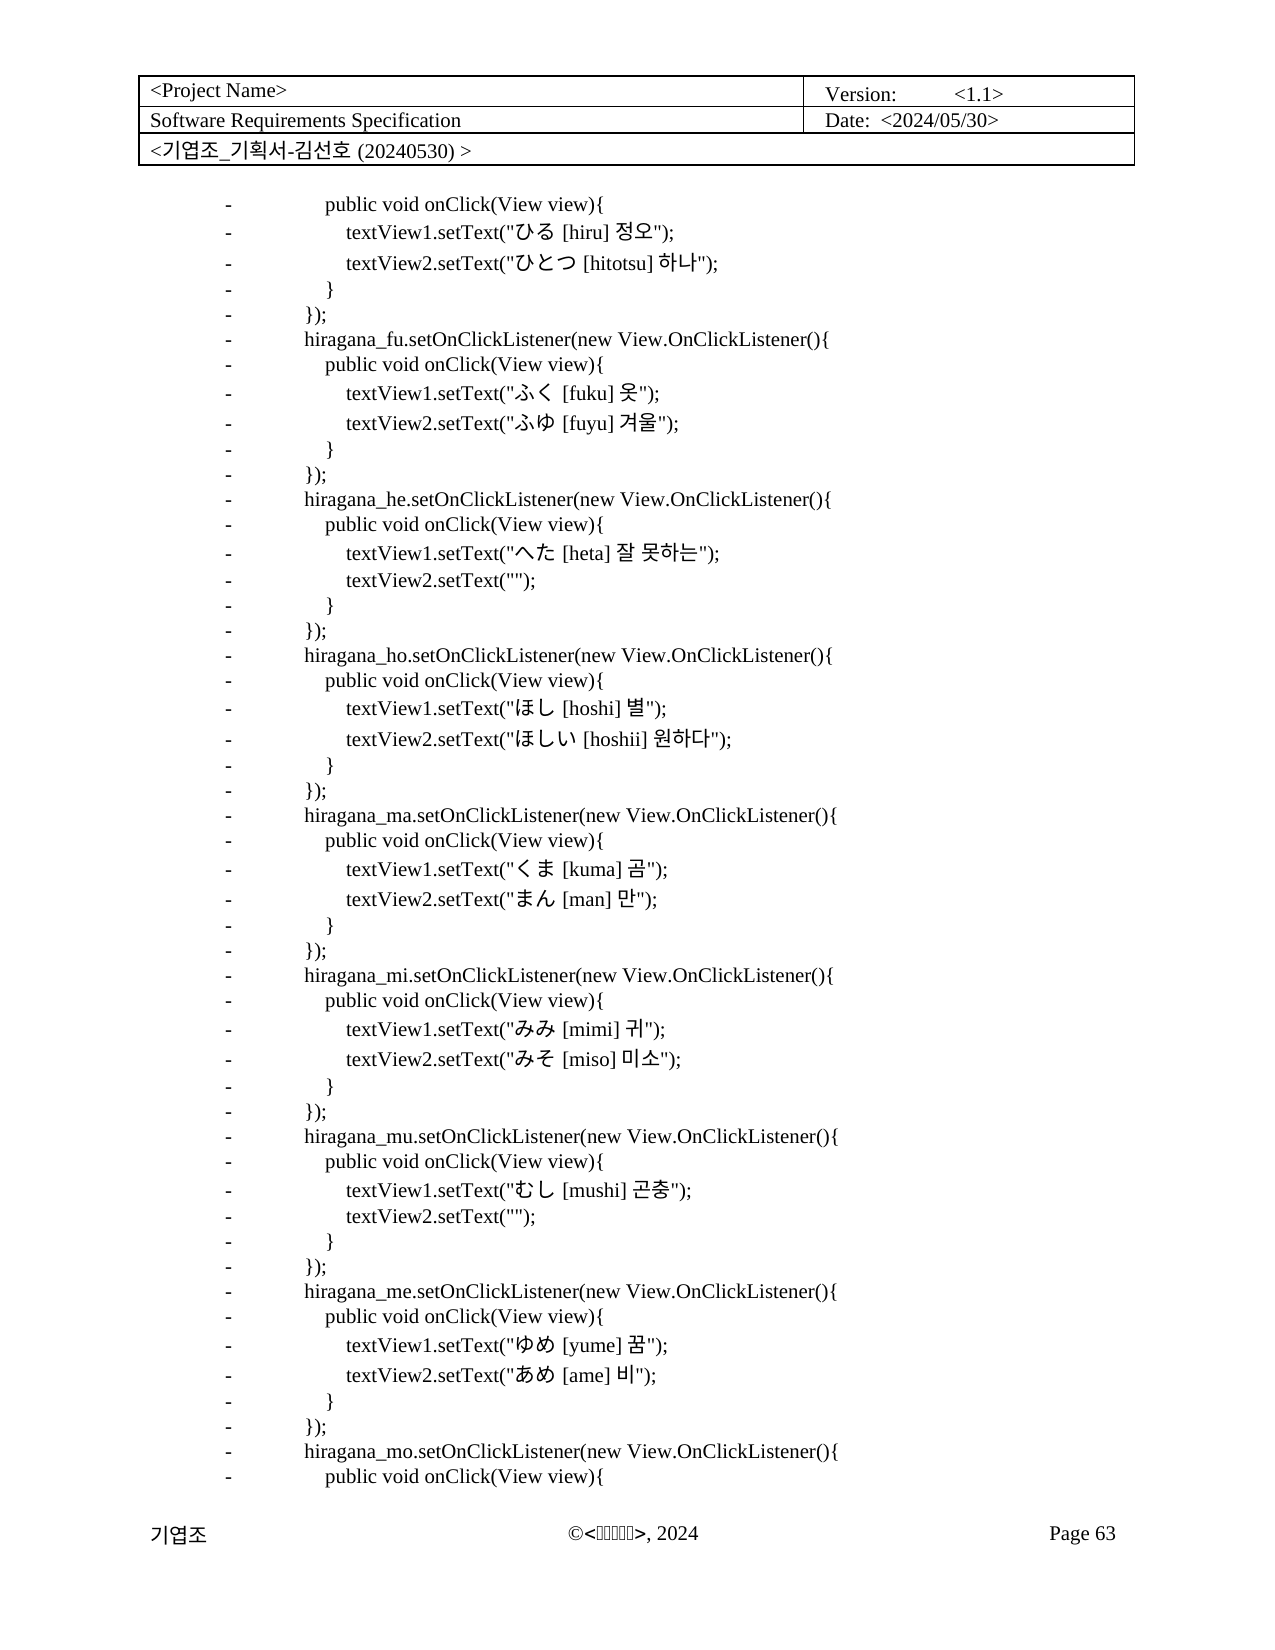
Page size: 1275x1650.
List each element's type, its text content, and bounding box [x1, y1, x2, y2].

list public void onClick(View view){ [225, 667, 1125, 692]
list } [225, 1388, 1125, 1413]
list textView2.setText("ふゆ [fuyu] 겨울"); [225, 406, 1125, 436]
list textView1.setText("みみ [mimi] 귀"); [225, 1012, 1125, 1043]
list hiragana_fu.setOnClickListener(new View.OnClickListener(){ [225, 326, 1125, 351]
list textView2.setText("みそ [miso] 미소"); [225, 1043, 1125, 1073]
list } [225, 912, 1125, 937]
list textView1.setText("ゆめ [yume] 꿈"); [225, 1328, 1125, 1358]
list hiragana_mu.setOnClickListener(new View.OnClickListener(){ [225, 1123, 1125, 1148]
list }); [225, 777, 1125, 802]
list }); [225, 937, 1125, 962]
list textView2.setText("あめ [ame] 비"); [225, 1358, 1125, 1388]
list }); [225, 1413, 1125, 1438]
list hiragana_ma.setOnClickListener(new View.OnClickListener(){ [225, 802, 1125, 827]
list textView1.setText("むし [mushi] 곤충"); [225, 1173, 1125, 1203]
list public void onClick(View view){ [225, 511, 1125, 536]
list textView1.setText("へた [heta] 잘 못하는"); [225, 536, 1125, 567]
list } [225, 1228, 1125, 1253]
list } [225, 752, 1125, 777]
list textView1.setText("くま [kuma] 곰"); [225, 852, 1125, 882]
list public void onClick(View view){ [225, 191, 1125, 216]
list public void onClick(View view){ [225, 351, 1125, 376]
list } [225, 1073, 1125, 1098]
list public void onClick(View view){ [225, 1463, 1125, 1488]
list public void onClick(View view){ [225, 1148, 1125, 1173]
list } [225, 436, 1125, 461]
list textView2.setText("ひとつ [hitotsu] 하나"); [225, 246, 1125, 276]
list public void onClick(View view){ [225, 987, 1125, 1012]
list textView2.setText("ほしい [hoshii] 원하다"); [225, 722, 1125, 752]
list textView1.setText("ふく [fuku] 옷"); [225, 376, 1125, 406]
list hiragana_me.setOnClickListener(new View.OnClickListener(){ [225, 1278, 1125, 1303]
list } [225, 592, 1125, 617]
list } [225, 276, 1125, 301]
list }); [225, 1098, 1125, 1123]
list }); [225, 461, 1125, 486]
list hiragana_mo.setOnClickListener(new View.OnClickListener(){ [225, 1438, 1125, 1463]
list }); [225, 1253, 1125, 1278]
list }); [225, 301, 1125, 326]
list textView1.setText("ひる [hiru] 정오"); [225, 216, 1125, 246]
list public void onClick(View view){ [225, 1303, 1125, 1328]
list public void onClick(View view){ [225, 827, 1125, 852]
list textView2.setText(""); [225, 567, 1125, 592]
list textView2.setText("まん [man] 만"); [225, 882, 1125, 912]
list }); [225, 617, 1125, 642]
list hiragana_ho.setOnClickListener(new View.OnClickListener(){ [225, 642, 1125, 667]
list hiragana_he.setOnClickListener(new View.OnClickListener(){ [225, 486, 1125, 511]
list textView1.setText("ほし [hoshi] 별"); [225, 692, 1125, 722]
list hiragana_mi.setOnClickListener(new View.OnClickListener(){ [225, 962, 1125, 987]
list textView2.setText(""); [225, 1203, 1125, 1228]
